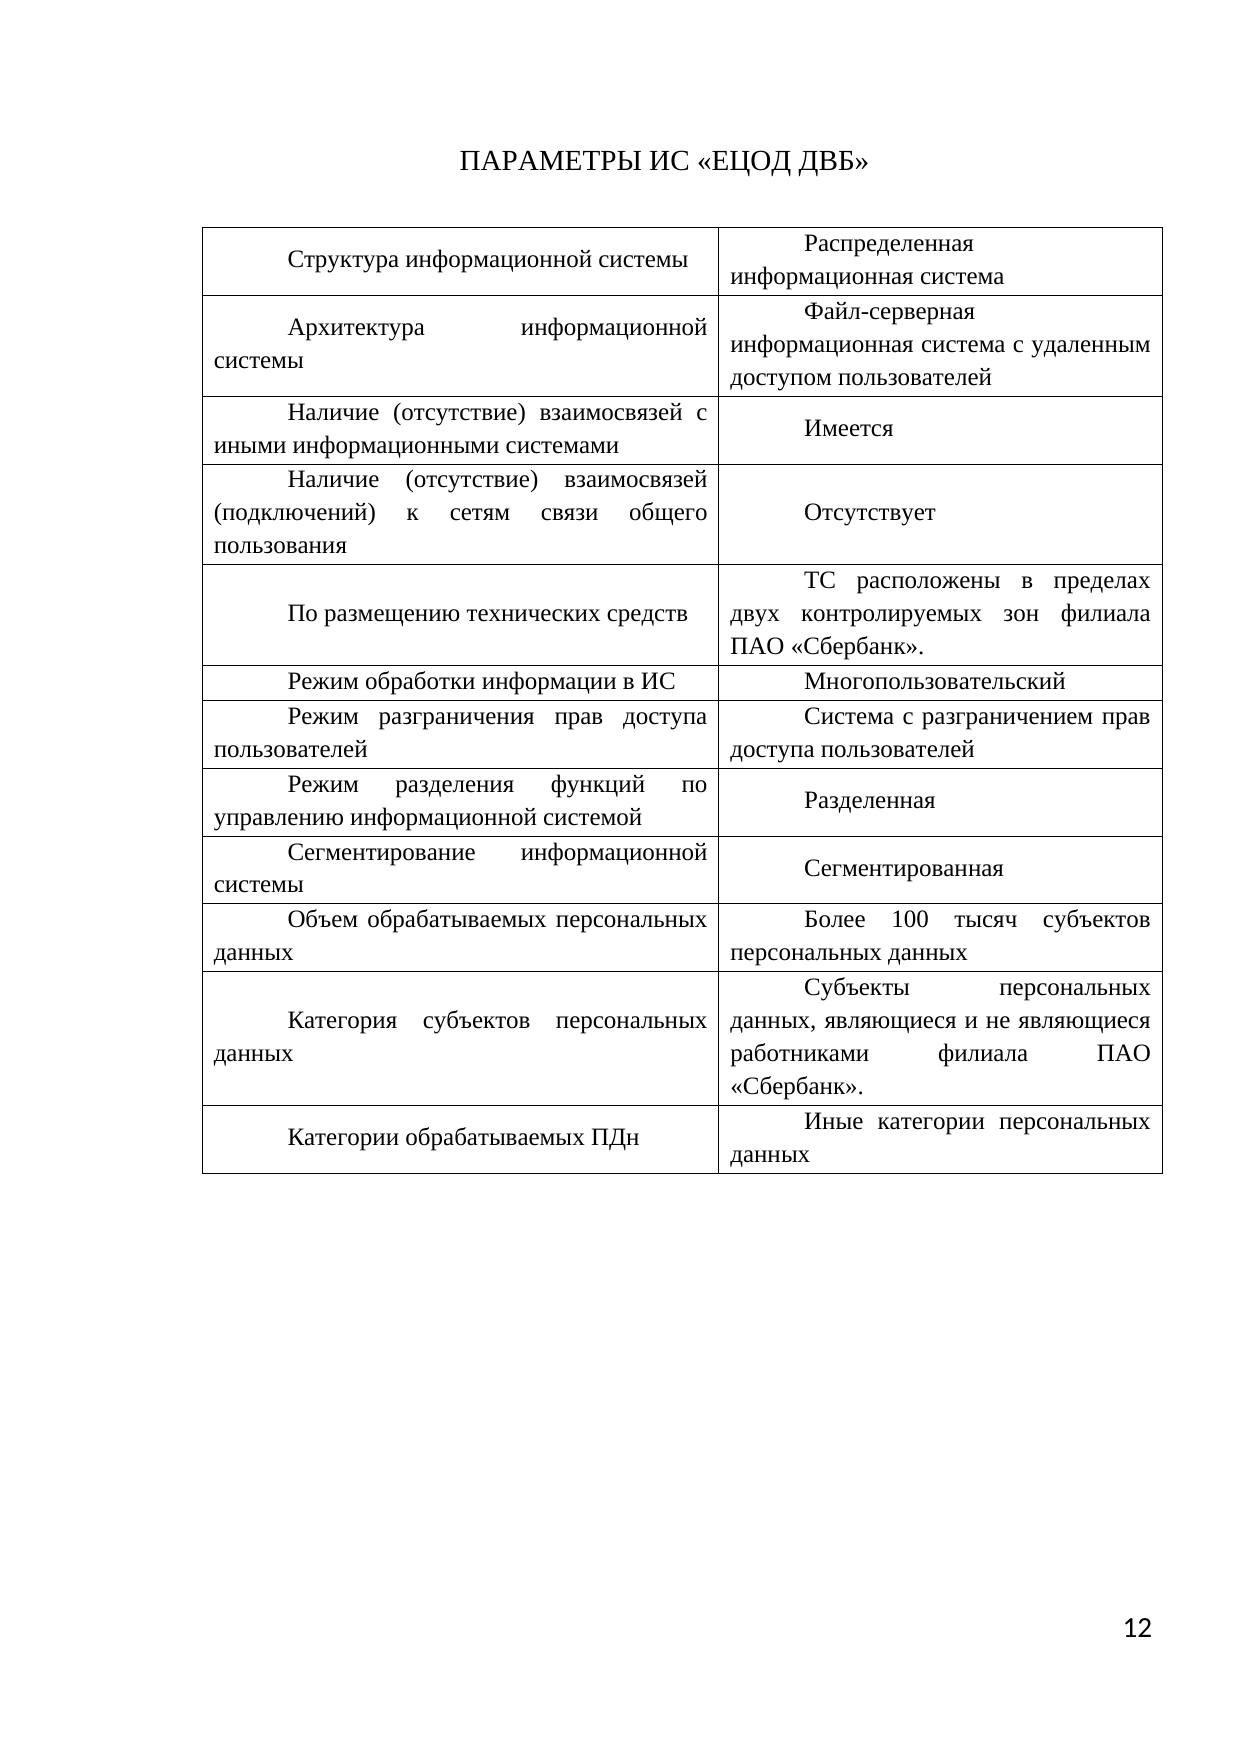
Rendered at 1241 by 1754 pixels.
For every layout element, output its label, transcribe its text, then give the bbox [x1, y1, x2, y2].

table_cell Система с разграничением прав доступа пользователей [719, 701, 1162, 768]
table_cell Режим обработки информации в ИС [203, 666, 718, 700]
table_cell Архитектура информационной системы [203, 296, 718, 396]
table_cell Наличие (отсутствие) взаимосвязей (подключений) к сетям связи общего пользования [203, 465, 718, 564]
table_cell Объем обрабатываемых персональных данных [203, 904, 718, 971]
table_cell Сегментирование информационной системы [203, 837, 718, 903]
table_cell Файл-серверная информационная система с удаленным доступом пользователей [719, 296, 1162, 396]
table_header Распределенная информационная система [719, 228, 1162, 295]
table_header Структура информационной системы [203, 228, 718, 295]
table_cell Многопользовательский [719, 666, 1162, 700]
table_cell Разделенная [719, 769, 1162, 836]
table_cell Категория субъектов персональных данных [203, 972, 718, 1105]
table_cell ТС расположены в пределах двух контролируемых зон филиала ПАО «Сбербанк». [719, 565, 1162, 665]
table_cell Субъекты персональных данных, являющиеся и не являющиеся работниками филиала ПАО «Сбербанк». [719, 972, 1162, 1105]
table_cell Режим разделения функций по управлению информационной системой [203, 769, 718, 836]
table_cell Категории обрабатываемых ПДн [203, 1106, 718, 1173]
subtitle ПАРАМЕТРЫ ИС «ЕЦОД ДВБ» [177, 143, 1152, 177]
table_cell Сегментированная [719, 837, 1162, 903]
table_cell Режим разграничения прав доступа пользователей [203, 701, 718, 768]
table_cell Наличие (отсутствие) взаимосвязей с иными информационными системами [203, 397, 718, 463]
table_cell По размещению технических средств [203, 565, 718, 665]
table_cell Иные категории персональных данных [719, 1106, 1162, 1173]
table_cell Более 100 тысяч субъектов персональных данных [719, 904, 1162, 971]
table_cell Отсутствует [719, 465, 1162, 564]
table_cell Имеется [719, 397, 1162, 463]
